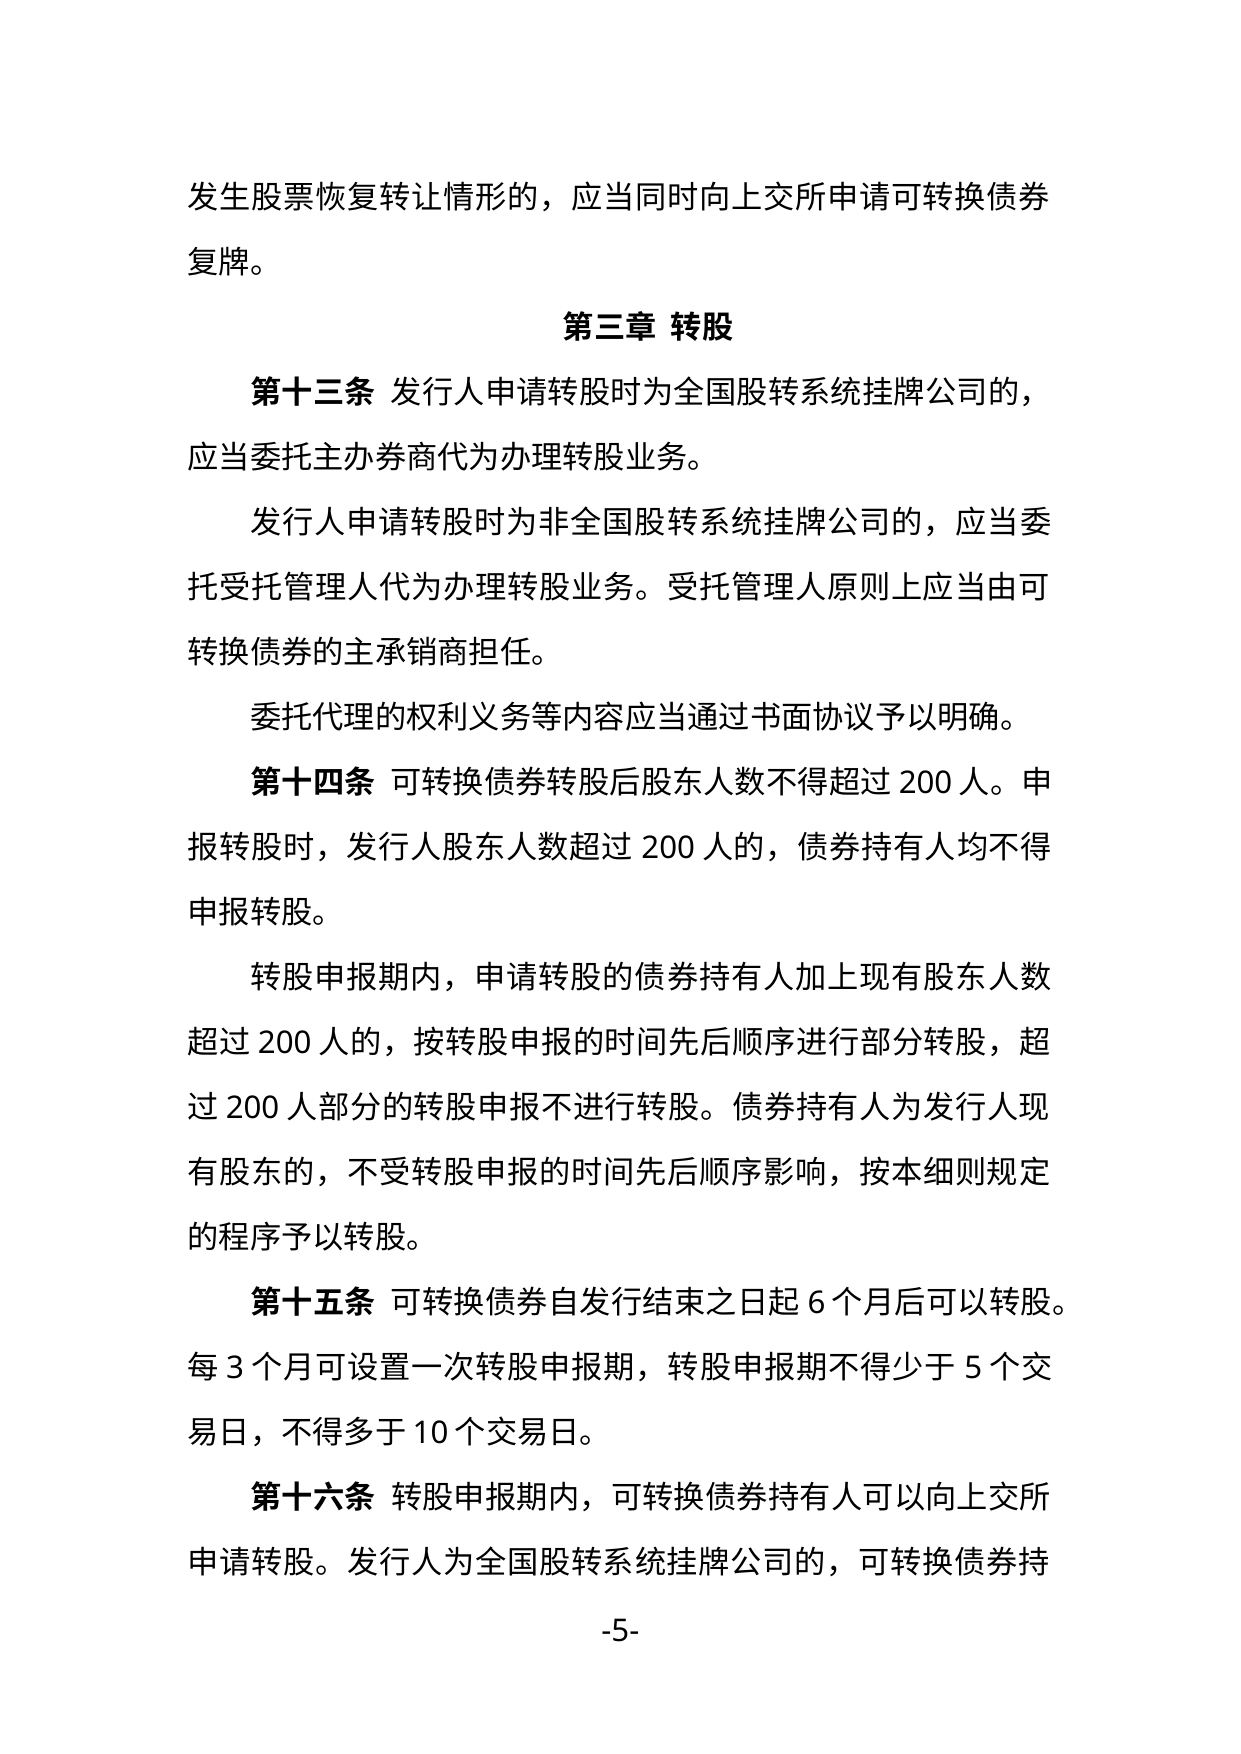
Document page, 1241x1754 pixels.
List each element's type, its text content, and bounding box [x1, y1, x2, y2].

text 委托代理的权利义务等内容应当通过书面协议予以明确。 [187, 682, 1053, 747]
text 第十四条 可转换债券转股后股东人数不得超过200人。申报转股时，发行人股东人数超过200人的，债券持有人均不得申报转股。 [187, 747, 1053, 942]
text 发行人申请转股时为非全国股转系统挂牌公司的，应当委托受托管理人代为办理转股业务。受托管理人原则上应当由可转换债券的主承销商担任。 [187, 487, 1053, 682]
text 转股申报期内，申请转股的债券持有人加上现有股东人数超过200人的，按转股申报的时间先后顺序进行部分转股，超过200人部分的转股申报不进行转股。债券持有人为发行人现有股东的，不受转股申报的时间先后顺序影响，按本细则规定的程序予以转股。 [187, 942, 1053, 1267]
text 第十五条 可转换债券自发行结束之日起6个月后可以转股。每3个月可设置一次转股申报期，转股申报期不得少于5个交易日，不得多于10个交易日。 [187, 1267, 1053, 1462]
text 第十三条 发行人申请转股时为全国股转系统挂牌公司的，应当委托主办券商代为办理转股业务。 [187, 357, 1053, 487]
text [187, 1462, 1053, 1592]
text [187, 162, 1053, 292]
text 第三章 转股 [187, 292, 1053, 357]
